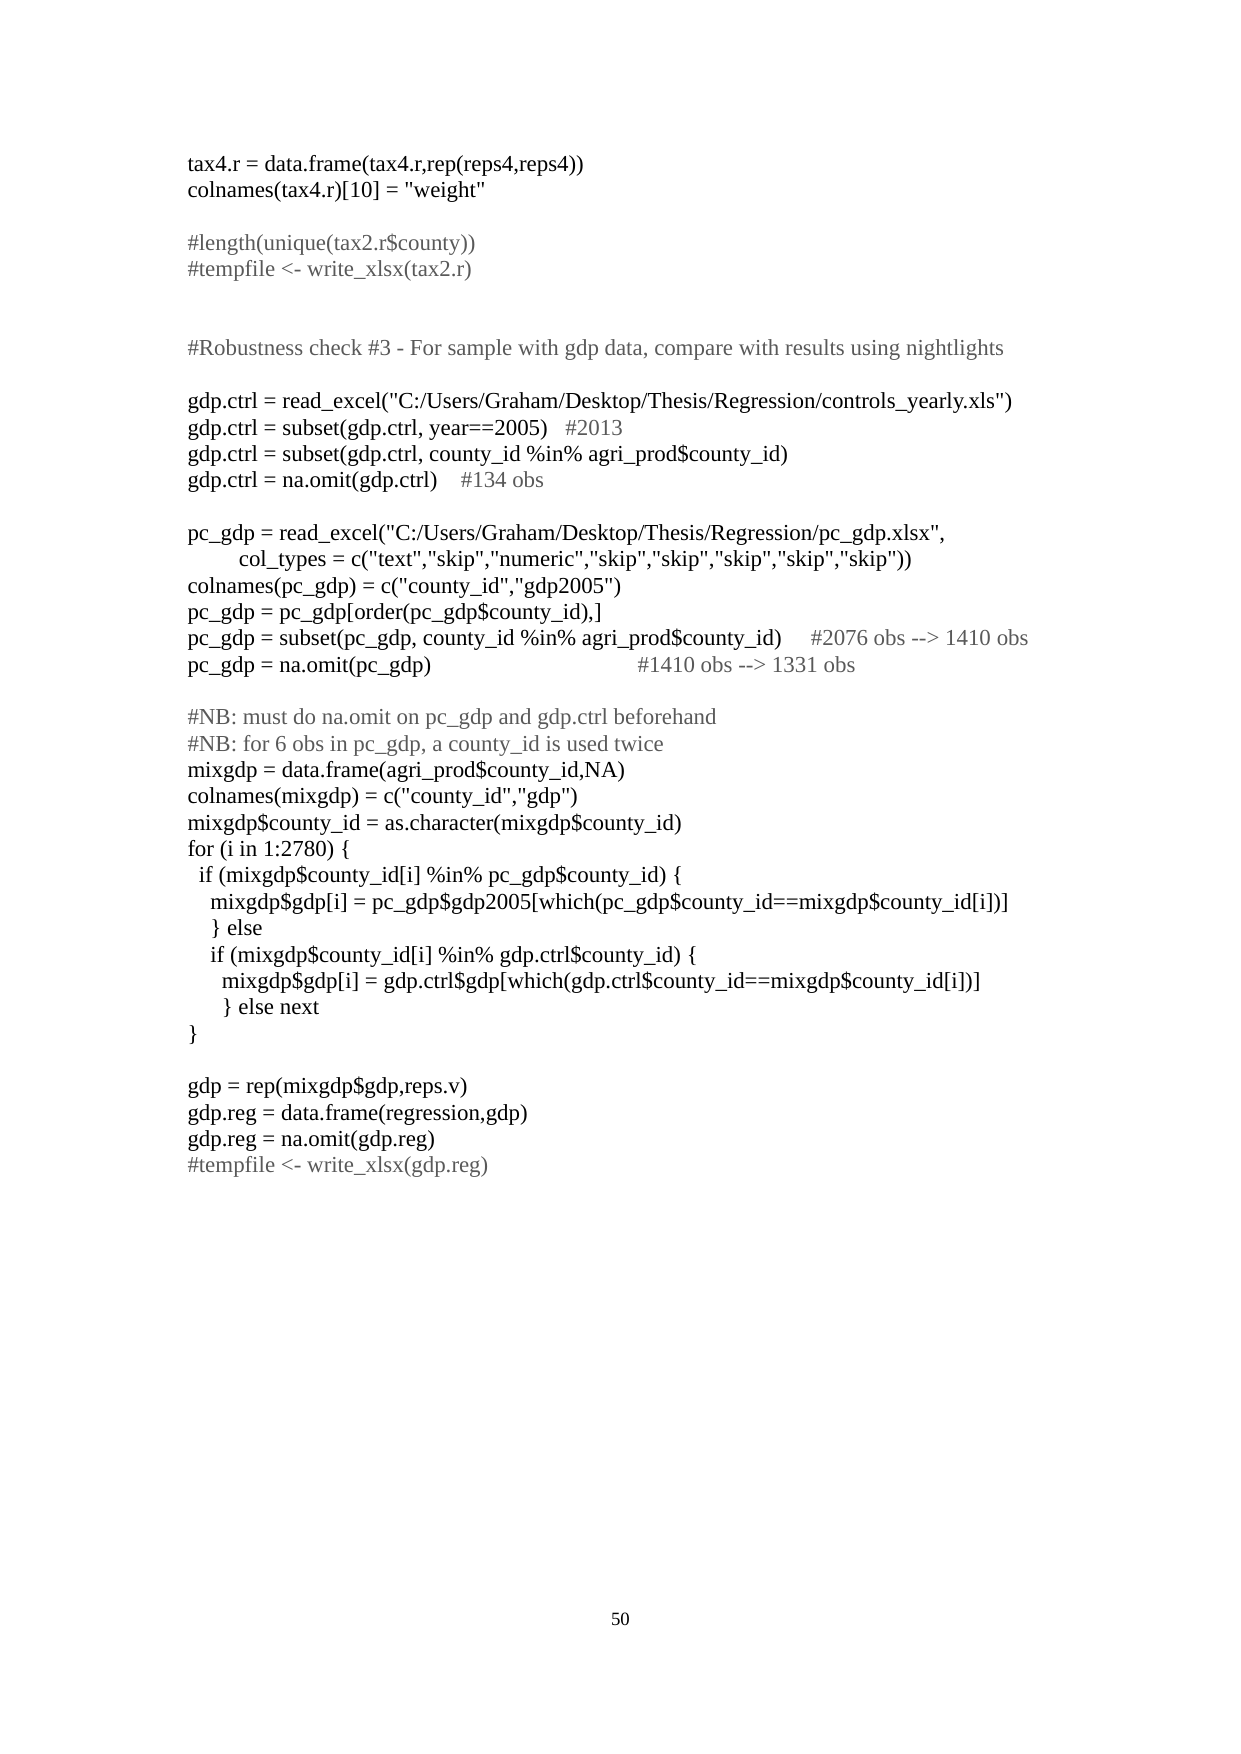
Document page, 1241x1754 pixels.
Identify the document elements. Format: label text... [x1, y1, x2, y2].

text gdp.reg = na.omit(gdp.reg) [187, 1125, 1053, 1151]
text mixgdp$gdp[i] = gdp.ctrl$gdp[which(gdp.ctrl$county_id==mixgdp$county_id[i])] [187, 967, 1053, 993]
text pc_gdp = subset(pc_gdp, county_id %in% agri_prod$county_id) #2076 obs --> 1410 obs [187, 624, 1053, 651]
text #length(unique(tax2.r$county)) [187, 229, 1053, 255]
text pc_gdp = read_excel("C:/Users/Graham/Desktop/Thesis/Regression/pc_gdp.xlsx", [187, 519, 1053, 545]
text } else next [187, 993, 1053, 1020]
text colnames(pc_gdp) = c("county_id","gdp2005") [187, 572, 1053, 598]
text if (mixgdp$county_id[i] %in% pc_gdp$county_id) { [187, 862, 1053, 888]
text } else [187, 914, 1053, 941]
text } [187, 1020, 1053, 1046]
text gdp.ctrl = na.omit(gdp.ctrl) #134 obs [187, 466, 1053, 493]
text gdp = rep(mixgdp$gdp,reps.v) [187, 1072, 1053, 1099]
text #tempfile <- write_xlsx(tax2.r) [187, 255, 1053, 282]
text mixgdp$gdp[i] = pc_gdp$gdp2005[which(pc_gdp$county_id==mixgdp$county_id[i])] [187, 888, 1053, 914]
text gdp.ctrl = subset(gdp.ctrl, county_id %in% agri_prod$county_id) [187, 440, 1053, 466]
text #tempfile <- write_xlsx(gdp.reg) [187, 1151, 1053, 1178]
text #NB: for 6 obs in pc_gdp, a county_id is used twice [187, 730, 1053, 756]
text colnames(mixgdp) = c("county_id","gdp") [187, 782, 1053, 809]
text for (i in 1:2780) { [187, 835, 1053, 862]
text mixgdp$county_id = as.character(mixgdp$county_id) [187, 809, 1053, 835]
text pc_gdp = pc_gdp[order(pc_gdp$county_id),] [187, 598, 1053, 624]
text col_types = c("text","skip","numeric","skip","skip","skip","skip","skip")) [187, 545, 1053, 572]
text gdp.ctrl = subset(gdp.ctrl, year==2005) #2013 [187, 413, 1053, 440]
text colnames(tax4.r)[10] = "weight" [187, 176, 1053, 203]
text tax4.r = data.frame(tax4.r,rep(reps4,reps4)) [187, 150, 1053, 176]
text pc_gdp = na.omit(pc_gdp) #1410 obs --> 1331 obs [187, 651, 1053, 677]
text gdp.ctrl = read_excel("C:/Users/Graham/Desktop/Thesis/Regression/controls_yearly.xls") [187, 387, 1053, 413]
text #NB: must do na.omit on pc_gdp and gdp.ctrl beforehand [187, 703, 1053, 730]
text mixgdp = data.frame(agri_prod$county_id,NA) [187, 756, 1053, 782]
text if (mixgdp$county_id[i] %in% gdp.ctrl$county_id) { [187, 941, 1053, 967]
text #Robustness check #3 - For sample with gdp data, compare with results using nightlights [187, 334, 1053, 361]
text gdp.reg = data.frame(regression,gdp) [187, 1099, 1053, 1125]
